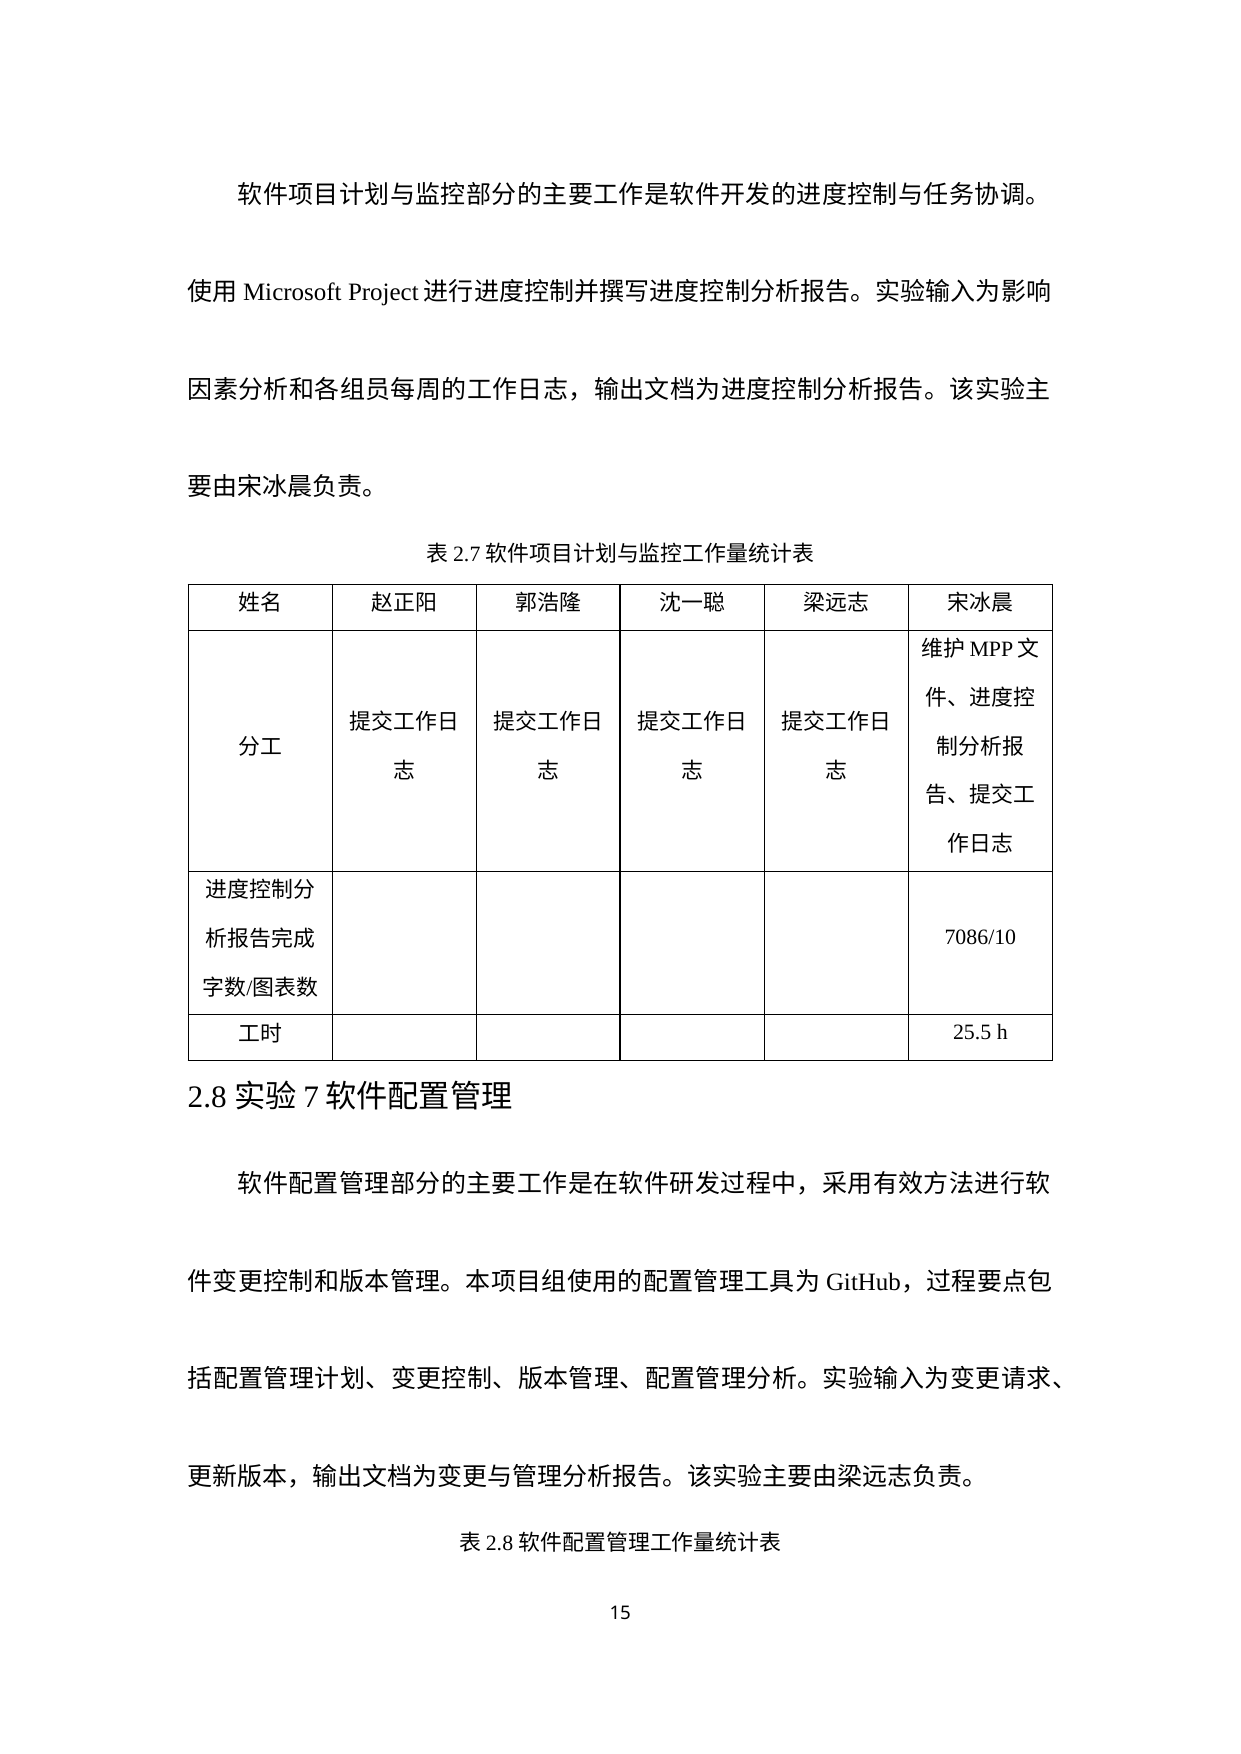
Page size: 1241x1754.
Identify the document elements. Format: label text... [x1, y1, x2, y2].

table_header 梁远志 [765, 585, 908, 630]
table_cell [477, 872, 619, 1014]
table_cell 7086/10 [909, 872, 1052, 1014]
text 2.8 实验7软件配置管理 [187, 1061, 1053, 1126]
table_cell 提交工作日志 [333, 631, 476, 871]
table_cell 进度控制分析报告完成字数/图表数 [189, 872, 332, 1014]
table_header 郭浩隆 [477, 585, 619, 630]
text 软件项目计划与监控部分的主要工作是软件开发的进度控制与任务协调。使用Microsoft Project进行进度控制并撰写进度控制分析报告。实验输入为影响因素分析和各组员每周的工作日志，输出文档为进度控制分析报告。该实验主要由宋冰晨负责。 [187, 160, 1053, 517]
text 表2.8 软件配置管理工作量统计表 [187, 1525, 1053, 1557]
text 表2.7 软件项目计划与监控工作量统计表 [187, 535, 1053, 568]
table_cell 提交工作日志 [477, 631, 619, 871]
table_cell [621, 1015, 764, 1060]
table_header 宋冰晨 [909, 585, 1052, 630]
table_cell 维护MPP文件、进度控制分析报告、提交工作日志 [909, 631, 1052, 871]
table_cell [477, 1015, 619, 1060]
table_header 姓名 [189, 585, 332, 630]
table_cell [765, 872, 908, 1014]
table_header 赵正阳 [333, 585, 476, 630]
table_header 沈一聪 [621, 585, 764, 630]
table_cell 分工 [189, 631, 332, 871]
table_cell [333, 1015, 476, 1060]
table_cell 工时 [189, 1015, 332, 1060]
text 软件配置管理部分的主要工作是在软件研发过程中，采用有效方法进行软件变更控制和版本管理。本项目组使用的配置管理工具为GitHub，过程要点包括配置管理计划、变更控制、版本管理、配置管理分析。实验输入为变更请求、更新版本，输出文档为变更与管理分析报告。该实验主要由梁远志负责。 [187, 1149, 1053, 1507]
table_cell [621, 872, 764, 1014]
table_cell [333, 872, 476, 1014]
table_cell 提交工作日志 [765, 631, 908, 871]
table_cell 25.5 h [909, 1015, 1052, 1060]
table_cell 提交工作日志 [621, 631, 764, 871]
table_cell [765, 1015, 908, 1060]
